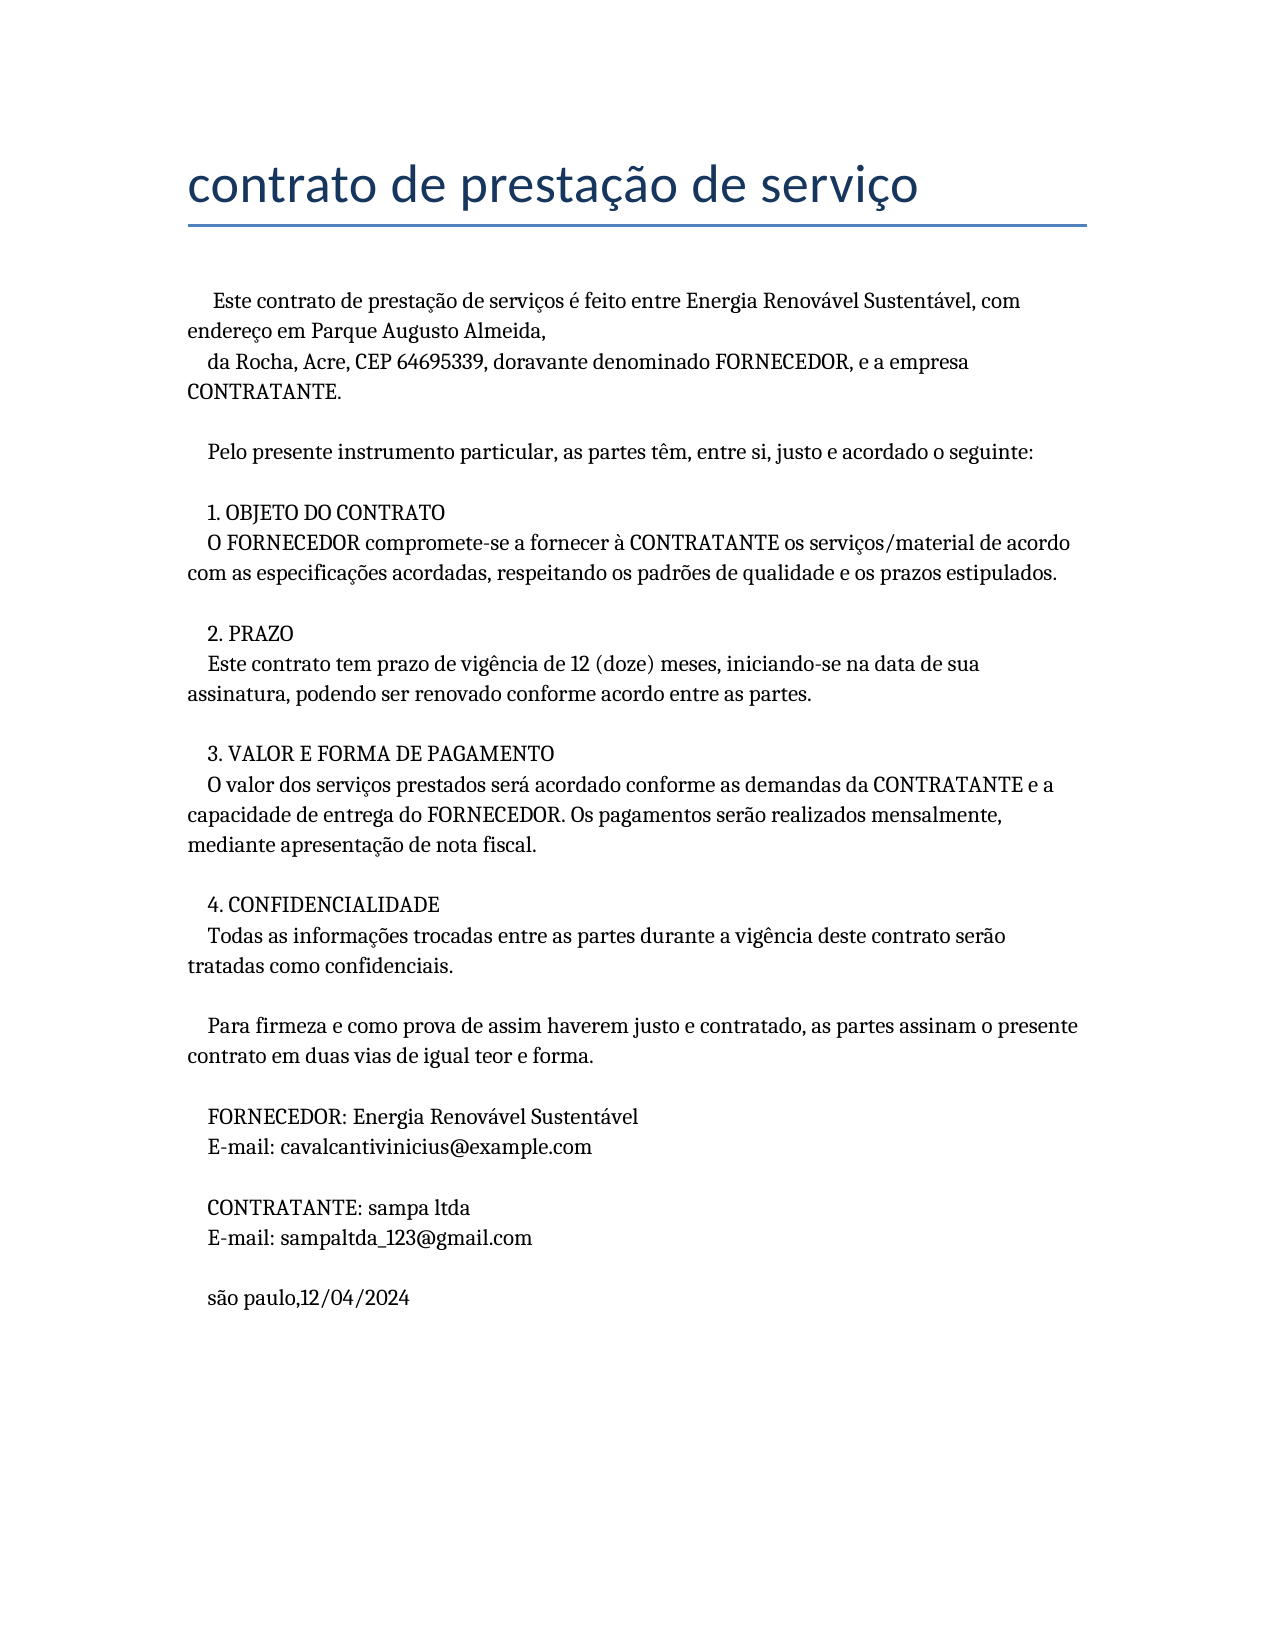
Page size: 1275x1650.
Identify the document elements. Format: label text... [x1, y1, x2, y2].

title contrato de prestação de serviço [187, 150, 1087, 227]
text Este contrato de prestação de serviços é feito entre Energia Renovável Sustentável, com endereço em Parque Augusto Almeida, da Rocha, Acre, CEP 64695339, doravante denominado FORNECEDOR, e a empresa CONTRATANTE. Pelo presente instrumento particular, as partes têm, entre si, justo e acordado o seguinte: 1. OBJETO DO CONTRATO O FORNECEDOR compromete-se a fornecer à CONTRATANTE os serviços/material de acordo com as especificações acordadas, respeitando os padrões de qualidade e os prazos estipulados. 2. PRAZO Este contrato tem prazo de vigência de 12 (doze) meses, iniciando-se na data de sua assinatura, podendo ser renovado conforme acordo entre as partes. 3. VALOR E FORMA DE PAGAMENTO O valor dos serviços prestados será acordado conforme as demandas da CONTRATANTE e a capacidade de entrega do FORNECEDOR. Os pagamentos serão realizados mensalmente, mediante apresentação de nota fiscal. 4. CONFIDENCIALIDADE Todas as informações trocadas entre as partes durante a vigência deste contrato serão tratadas como confidenciais. Para firmeza e como prova de assim haverem justo e contratado, as partes assinam o presente contrato em duas vias de igual teor e forma. FORNECEDOR: Energia Renovável Sustentável E-mail: cavalcantivinicius@example.com CONTRATANTE: sampa ltda E-mail: sampaltda_123@gmail.com são paulo,12/04/2024 [187, 258, 1087, 1372]
